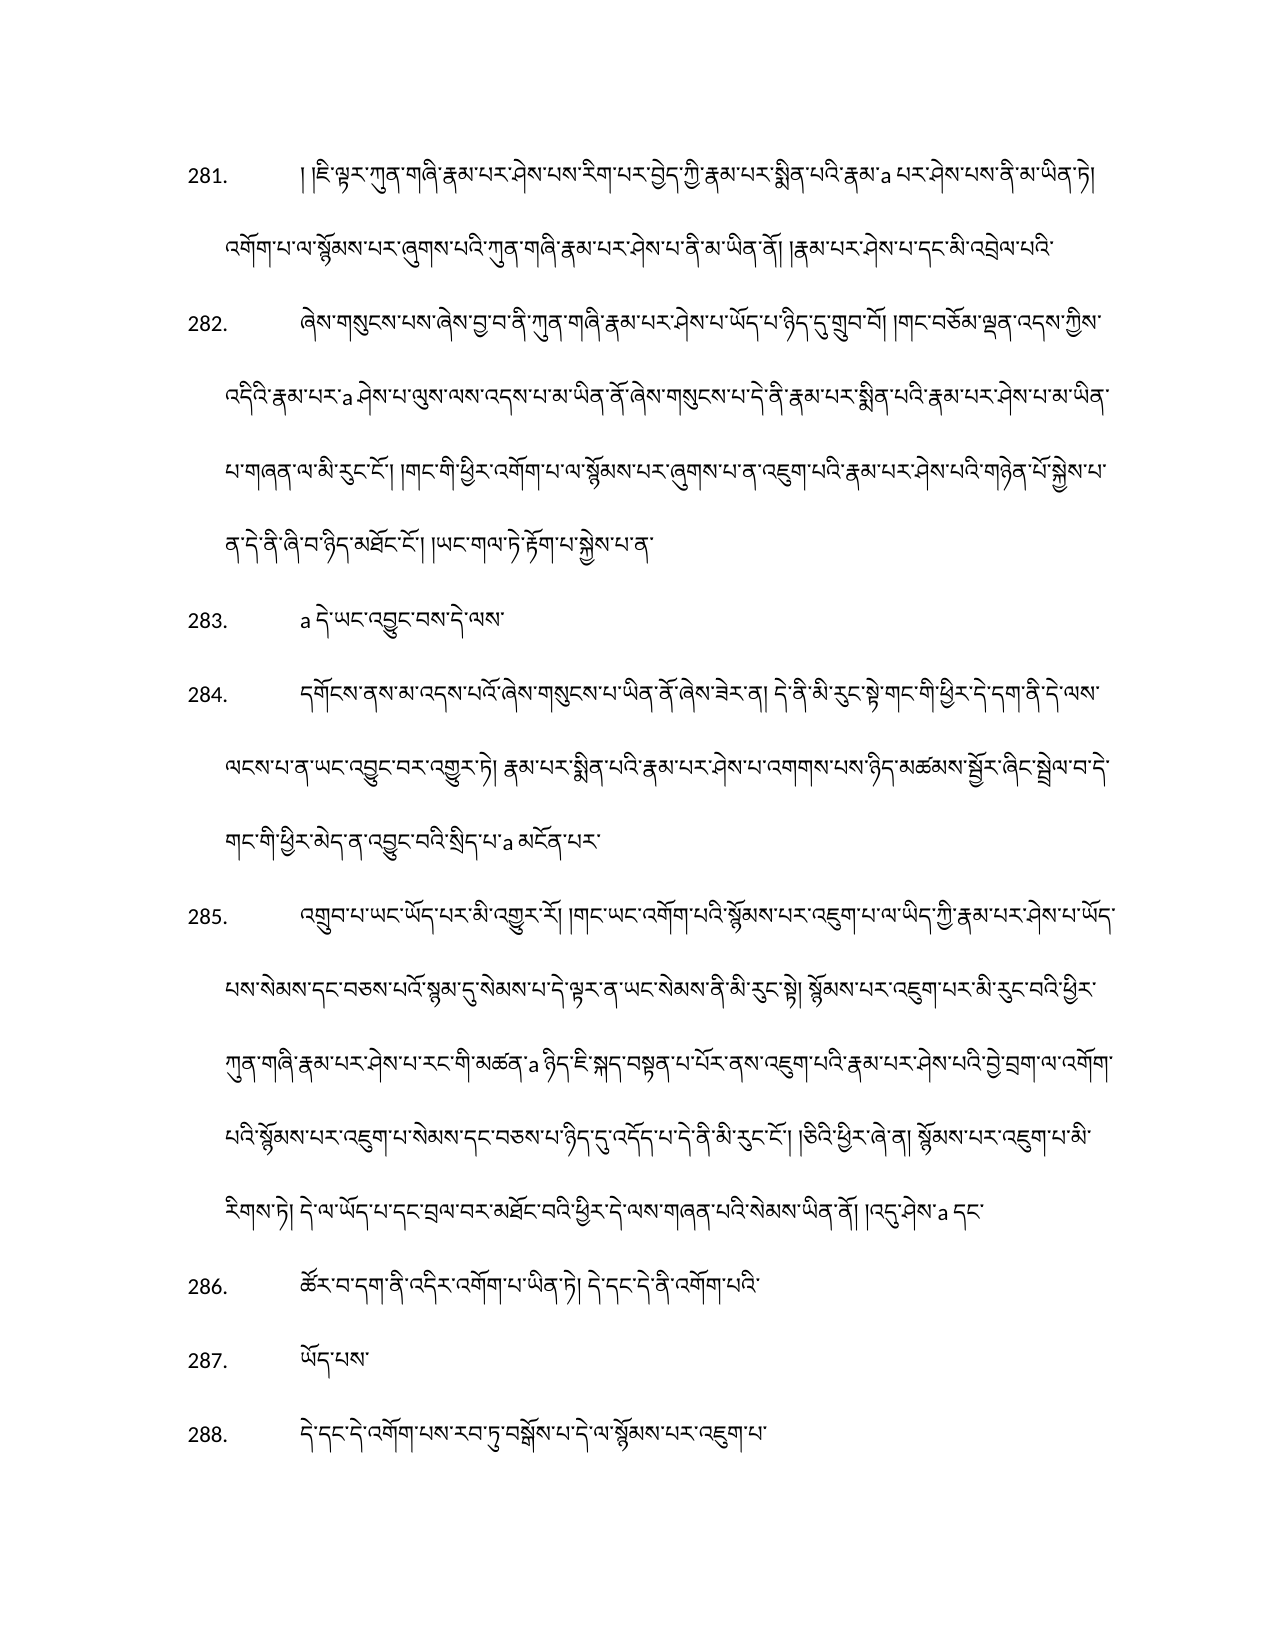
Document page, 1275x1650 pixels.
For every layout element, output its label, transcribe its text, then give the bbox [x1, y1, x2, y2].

list འགྲུབ་པ་ཡང་ཡོད་པར་མི་འགྱུར་རོ། །གང་ཡང་འགོག་པའི་སྙོམས་པར་འཇུག་པ་ལ་ཡིད་ཀྱི་རྣམ་པར་ཤེས་པ་ཡོད་པས་སེམས་དང་བཅས་པའོ་སྙམ་དུ་སེམས་པ་དེ་ལྟར་ན་ཡང་སེམས་ནི་མི་རུང་སྟེ། སྙོམས་པར་འཇུག་པར་མི་རུང་བའི་ཕྱིར་ཀུན་གཞི་རྣམ་པར་ཤེས་པ་རང་གི་མཚན་aཉིད་ཇི་སྐད་བསྟན་པ་པོར་ནས་འཇུག་པའི་རྣམ་པར་ཤེས་པའི་བྱེ་བྲག་ལ་འགོག་པའི་སྙོམས་པར་འཇུག་པ་སེམས་དང་བཅས་པ་ཉིད་དུ་འདོད་པ་དེ་ནི་མི་རུང་ངོ༌། །ཅིའི་ཕྱིར་ཞེ་ན། སྙོམས་པར་འཇུག་པ་མི་རིགས་ཏེ། དེ་ལ་ཡོད་པ་དང་བྲལ་བར་མཐོང་བའི་ཕྱིར་དེ་ལས་གཞན་པའི་སེམས་ཡིན་ནོ། །འདུ་ཤེས་aདང་ [187, 891, 1125, 1251]
list དགོངས་ནས་མ་འདས་པའོ་ཞེས་གསུངས་པ་ཡིན་ནོ་ཞེས་ཟེར་ན། དེ་ནི་མི་རུང་སྟེ་གང་གི་ཕྱིར་དེ་དག་ནི་དེ་ལས་ལངས་པ་ན་ཡང་འབྱུང་བར་འགྱུར་ཏེ། རྣམ་པར་སྨིན་པའི་རྣམ་པར་ཤེས་པ་འགགས་པས་ཉིད་མཚམས་སྦྱོར་ཞིང་སྦྲེལ་བ་དེ་གང་གི་ཕྱིར་མེད་ན་འབྱུང་བའི་སྲིད་པ་aམངོན་པར་ [187, 668, 1125, 881]
list ། །ཇི་ལྟར་ཀུན་གཞི་རྣམ་པར་ཤེས་པས་རིག་པར་བྱེད་ཀྱི་རྣམ་པར་སྨིན་པའི་རྣམ་aཔར་ཤེས་པས་ནི་མ་ཡིན་ཏེ། འགོག་པ་ལ་སྙོམས་པར་ཞུགས་པའི་ཀུན་གཞི་རྣམ་པར་ཤེས་པ་ནི་མ་ཡིན་ནོ། །རྣམ་པར་ཤེས་པ་དང་མི་འབྲེལ་པའི་ [187, 150, 1125, 288]
list ཞེས་གསུངས་པས་ཞེས་བྱ་བ་ནི་ཀུན་གཞི་རྣམ་པར་ཤེས་པ་ཡོད་པ་ཉིད་དུ་གྲུབ་བོ། །གང་བཅོམ་ལྡན་འདས་ཀྱིས་འདིའི་རྣམ་པར་aཤེས་པ་ལུས་ལས་འདས་པ་མ་ཡིན་ནོ་ཞེས་གསུངས་པ་དེ་ནི་རྣམ་པར་སྨིན་པའི་རྣམ་པར་ཤེས་པ་མ་ཡིན་པ་གཞན་ལ་མི་རུང་ངོ༌། །གང་གི་ཕྱིར་འགོག་པ་ལ་སྙོམས་པར་ཞུགས་པ་ན་འཇུག་པའི་རྣམ་པར་ཤེས་པའི་གཉེན་པོ་སྐྱེས་པ་ན་དེ་ནི་ཞི་བ་ཉིད་མཐོང་ངོ༌། །ཡང་གལ་ཏེ་རྟོག་པ་སྐྱེས་པ་ན་ [187, 298, 1125, 585]
list ཡོད་པས་ [187, 1335, 1125, 1399]
list དེ་དང་དེ་འགོག་པས་རབ་ཏུ་བསྒོས་པ་དེ་ལ་སྙོམས་པར་འཇུག་པ་ [187, 1409, 1125, 1473]
list aདེ་ཡང་འབྱུང་བས་དེ་ལས་ [187, 594, 1125, 659]
list ཚོར་བ་དག་ནི་འདིར་འགོག་པ་ཡིན་ཏེ། དེ་དང་དེ་ནི་འགོག་པའི་ [187, 1261, 1125, 1325]
